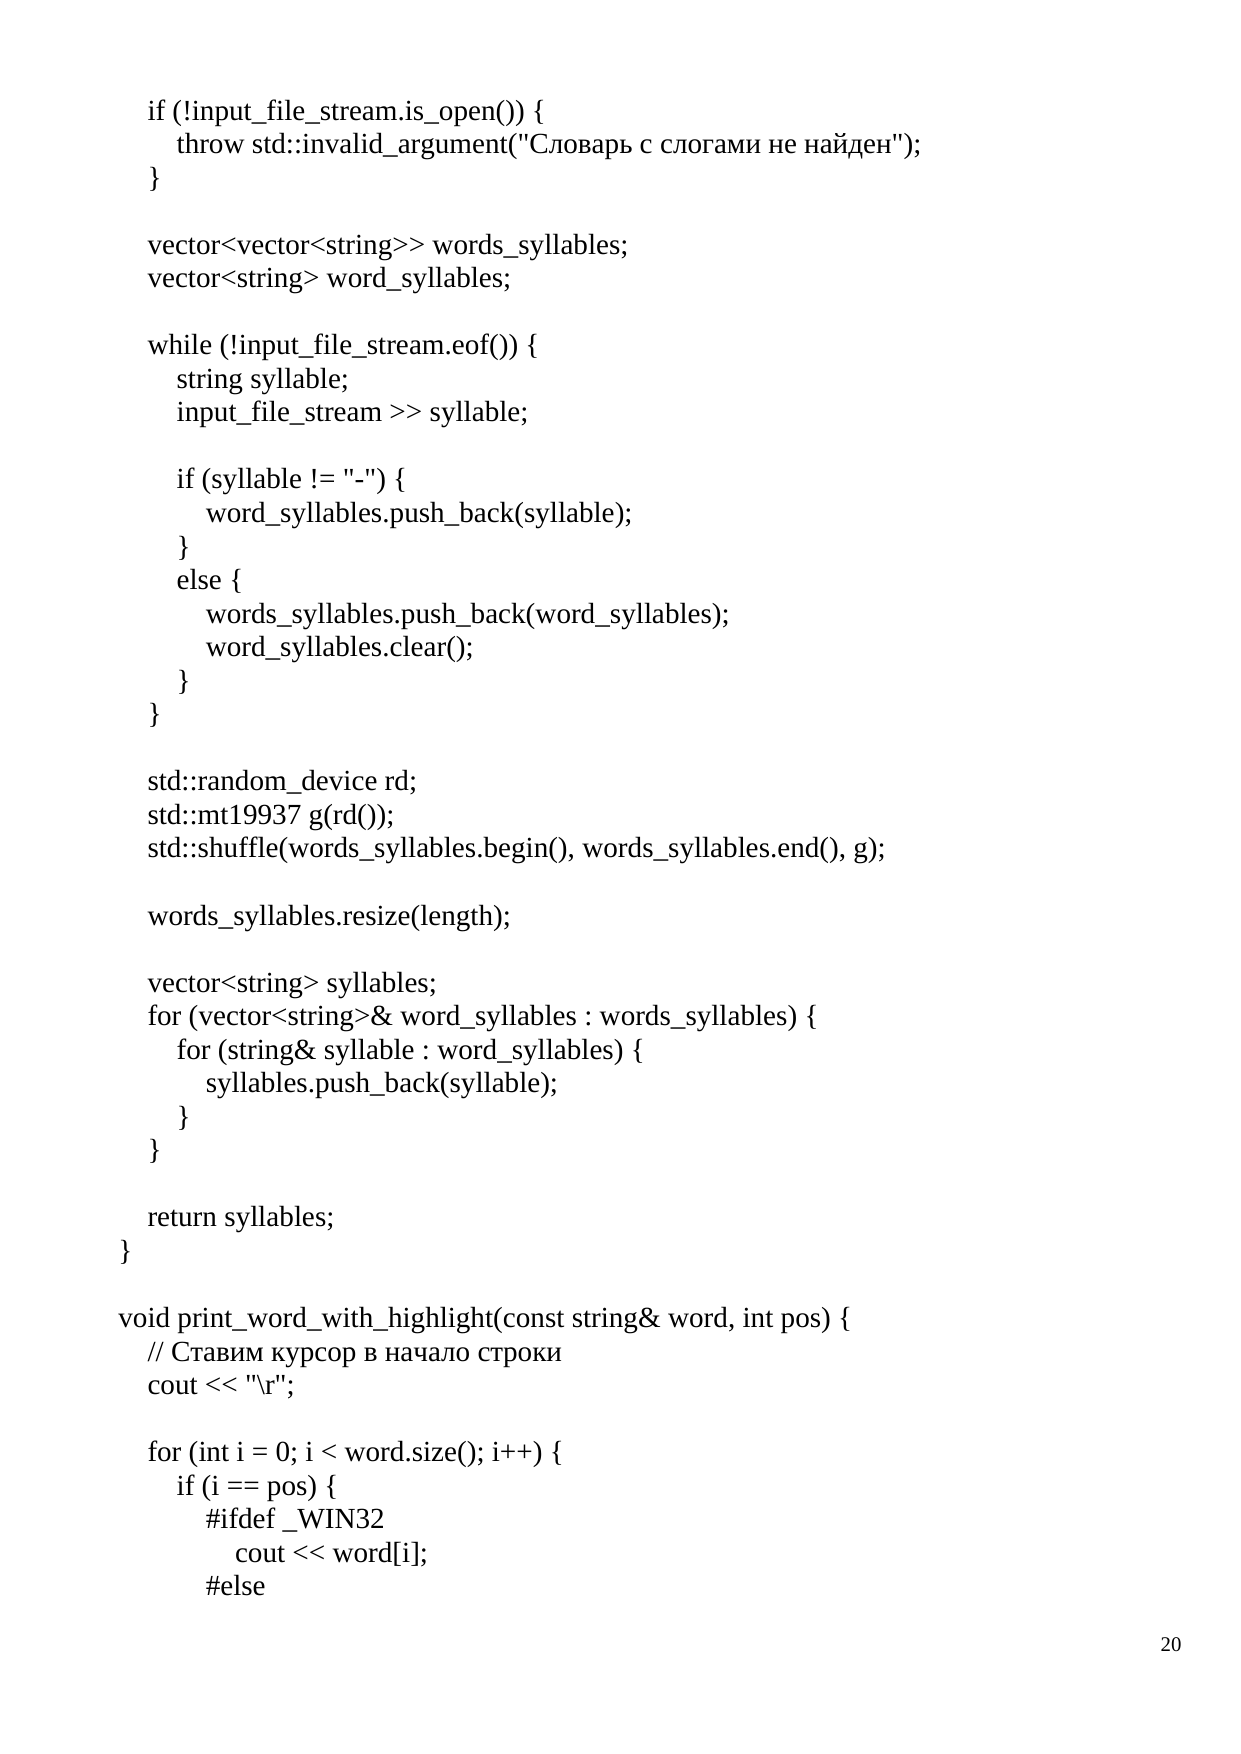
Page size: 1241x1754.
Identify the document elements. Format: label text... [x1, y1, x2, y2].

text cout << word[i]; [118, 1535, 1181, 1568]
text } [118, 160, 1181, 193]
text if (!input_file_stream.is_open()) { [118, 93, 1181, 126]
text word_syllables.clear(); [118, 629, 1181, 663]
text #ifdef _WIN32 [118, 1501, 1181, 1535]
text } [118, 1132, 1181, 1166]
text while (!input_file_stream.eof()) { [118, 327, 1181, 361]
text std::mt19937 g(rd()); [118, 797, 1181, 831]
text for (vector<string>& word_syllables : words_syllables) { [118, 998, 1181, 1032]
text words_syllables.resize(length); [118, 898, 1181, 931]
text string syllable; [118, 361, 1181, 394]
text vector<string> syllables; [118, 965, 1181, 998]
text words_syllables.push_back(word_syllables); [118, 596, 1181, 629]
text syllables.push_back(syllable); [118, 1065, 1181, 1099]
text cout << "\r"; [118, 1367, 1181, 1401]
text for (string& syllable : word_syllables) { [118, 1032, 1181, 1065]
text if (i == pos) { [118, 1468, 1181, 1501]
text } [118, 1099, 1181, 1132]
text std::random_device rd; [118, 763, 1181, 797]
text if (syllable != "-") { [118, 462, 1181, 495]
text return syllables; [118, 1199, 1181, 1233]
text } [118, 696, 1181, 730]
text #else [118, 1568, 1181, 1602]
text std::shuffle(words_syllables.begin(), words_syllables.end(), g); [118, 831, 1181, 864]
text } [118, 1233, 1181, 1267]
text for (int i = 0; i < word.size(); i++) { [118, 1434, 1181, 1468]
text } [118, 663, 1181, 696]
text vector<vector<string>> words_syllables; [118, 227, 1181, 260]
text } [118, 529, 1181, 562]
text word_syllables.push_back(syllable); [118, 495, 1181, 529]
text vector<string> word_syllables; [118, 260, 1181, 294]
text // Ставим курсор в начало строки [118, 1334, 1181, 1367]
text else { [118, 562, 1181, 596]
text void print_word_with_highlight(const string& word, int pos) { [118, 1300, 1181, 1334]
text throw std::invalid_argument("Словарь с слогами не найден"); [118, 126, 1181, 160]
text input_file_stream >> syllable; [118, 394, 1181, 428]
